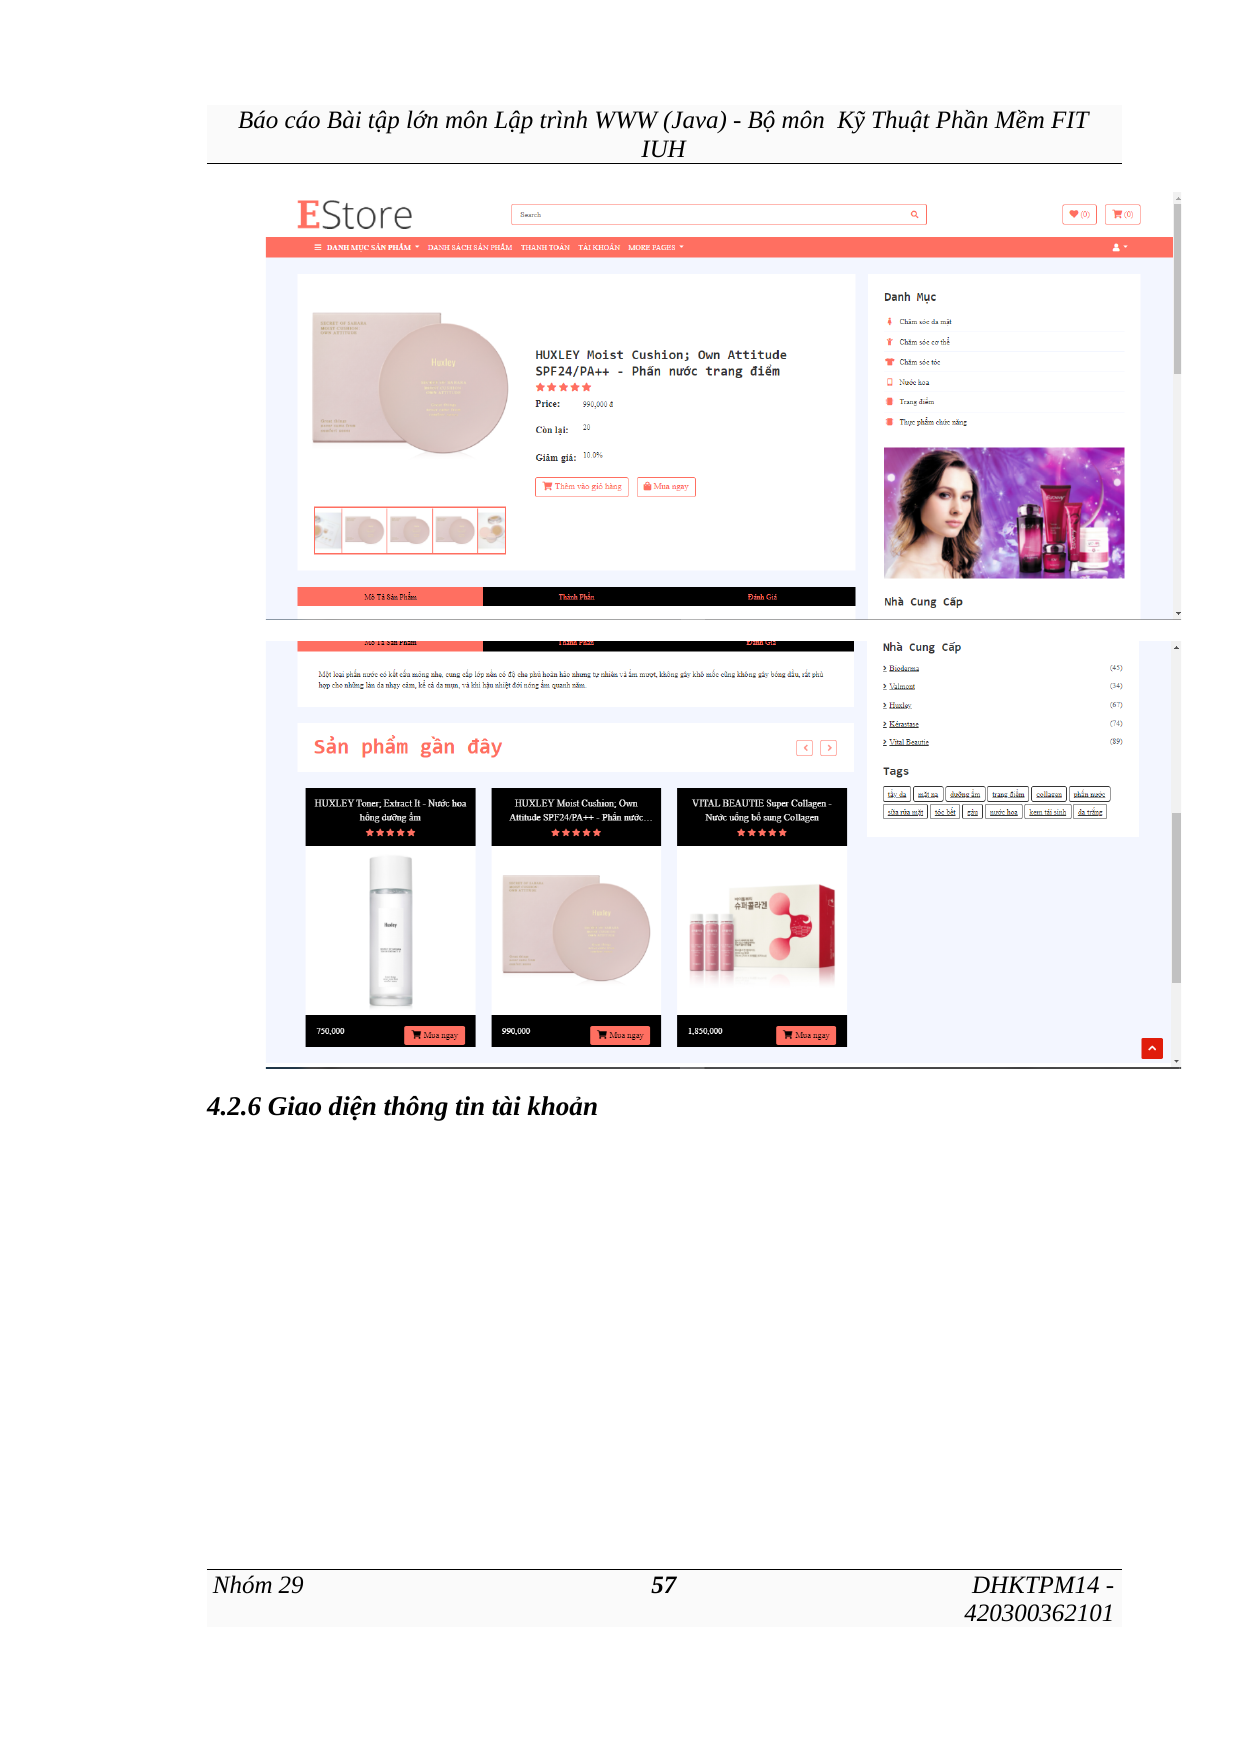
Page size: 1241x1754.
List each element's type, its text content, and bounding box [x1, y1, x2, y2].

picture [265, 641, 1182, 1069]
picture [265, 192, 1182, 620]
subtitle Giao diện thông tin tài khoản [207, 1091, 1122, 1122]
